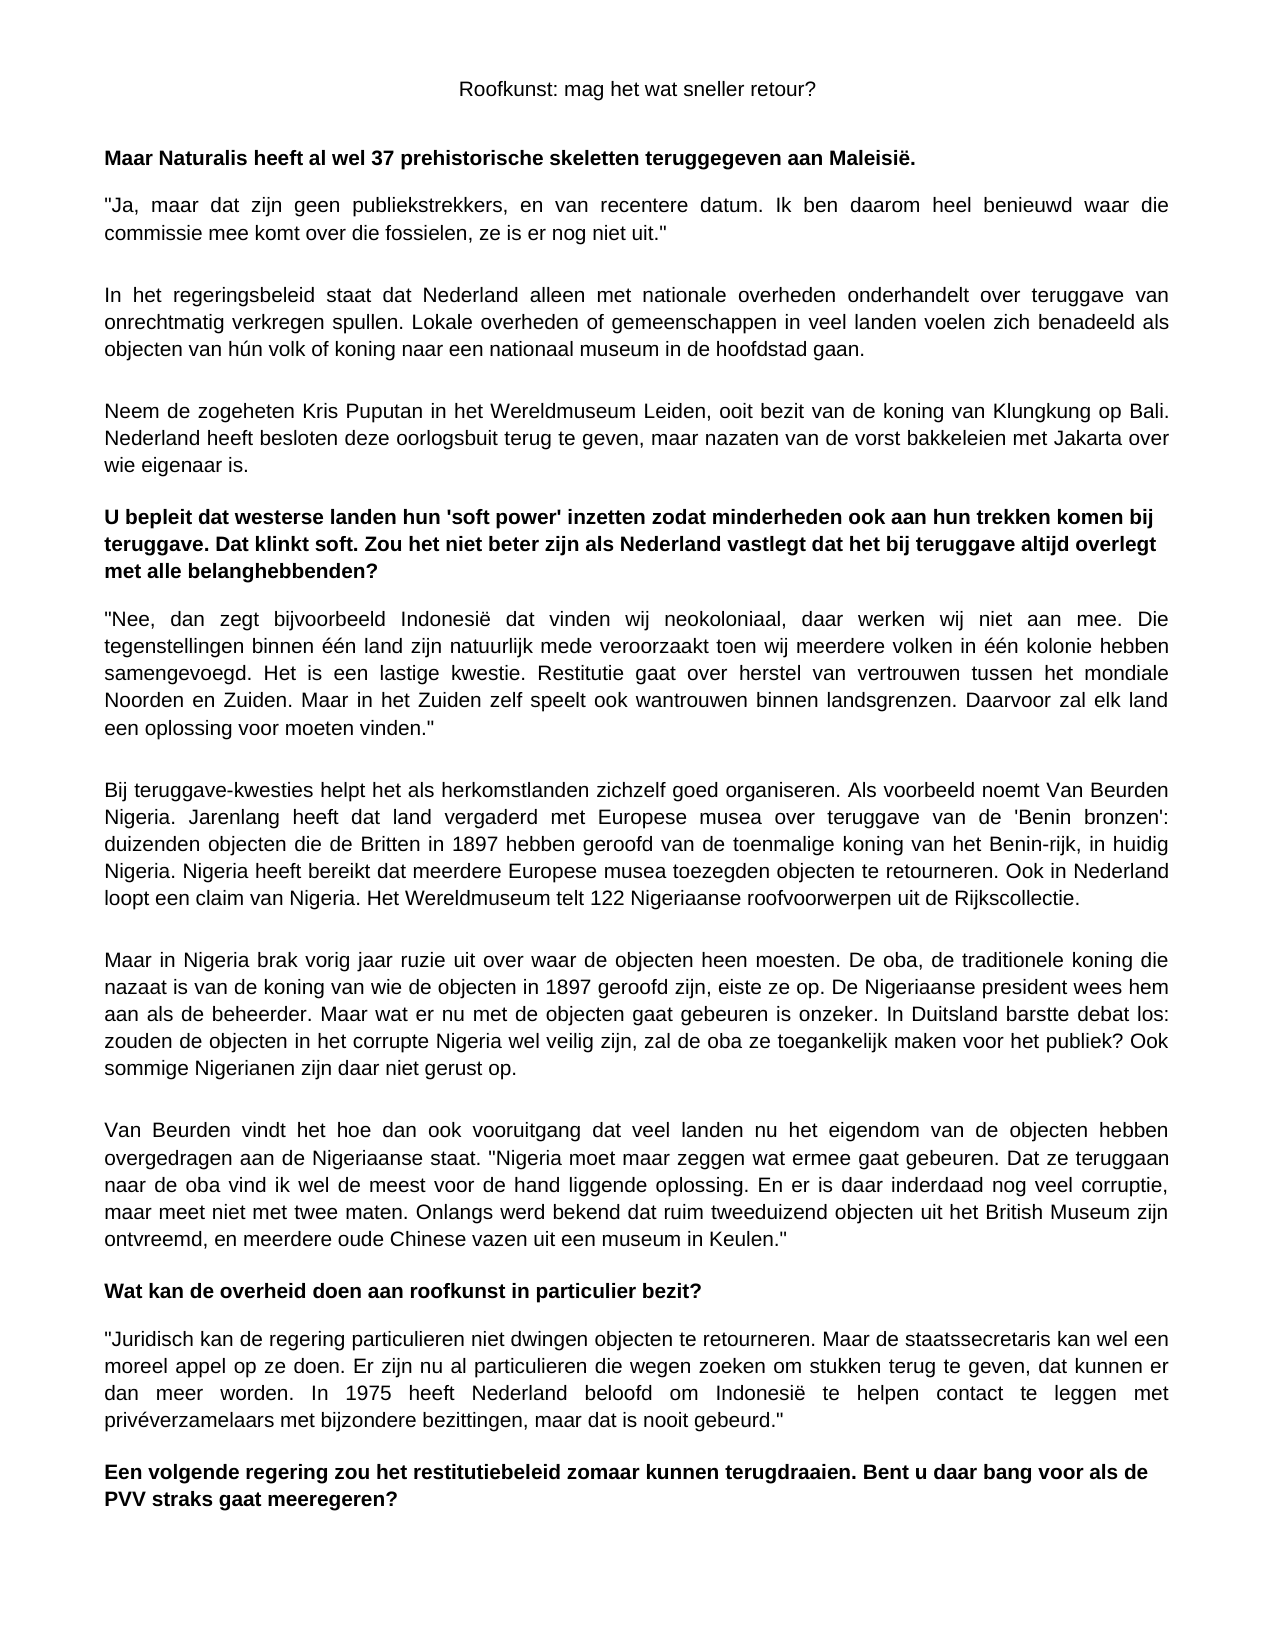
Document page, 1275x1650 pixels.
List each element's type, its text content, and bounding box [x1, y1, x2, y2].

text Een volgende regering zou het restitutiebeleid zomaar kunnen terugdraaien. Bent u daar bang voor als de PVV straks gaat meeregeren? [104, 1457, 1171, 1511]
text Bij teruggave-kwesties helpt het als herkomstlanden zichzelf goed organiseren. Als voorbeeld noemt Van Beurden Nigeria. Jarenlang heeft dat land vergaderd met Europese musea over teruggave van de 'Benin bronzen': duizenden objecten die de Britten in 1897 hebben geroofd van de toenmalige koning van het Benin-rijk, in huidig Nigeria. Nigeria heeft bereikt dat meerdere Europese musea toezegden objecten te retourneren. Ook in Nederland loopt een claim van Nigeria. Het Wereldmuseum telt 122 Nigeriaanse roofvoorwerpen uit de Rijkscollectie. [104, 774, 1171, 910]
text Wat kan de overheid doen aan roofkunst in particulier bezit? [104, 1276, 1171, 1303]
text In het regeringsbeleid staat dat Nederland alleen met nationale overheden onderhandelt over teruggave van onrechtmatig verkregen spullen. Lokale overheden of gemeenschappen in veel landen voelen zich benadeeld als objecten van hún volk of koning naar een nationaal museum in de hoofdstad gaan. [104, 279, 1171, 361]
text U bepleit dat westerse landen hun 'soft power' inzetten zodat minderheden ook aan hun trekken komen bij teruggave. Dat klinkt soft. Zou het niet beter zijn als Nederland vastlegt dat het bij teruggave altijd overlegt met alle belanghebbenden? [104, 502, 1171, 583]
text Maar Naturalis heeft al wel 37 prehistorische skeletten teruggegeven aan Maleisië. [104, 142, 1171, 169]
text Maar in Nigeria brak vorig jaar ruzie uit over waar de objecten heen moesten. De oba, de traditionele koning die nazaat is van de koning van wie de objecten in 1897 geroofd zijn, eiste ze op. De Nigeriaanse president wees hem aan als de beheerder. Maar wat er nu met de objecten gaat gebeuren is onzeker. In Duitsland barstte debat los: zouden de objecten in het corrupte Nigeria wel veilig zijn, zal de oba ze toegankelijk maken voor het publiek? Ook sommige Nigerianen zijn daar niet gerust op. [104, 945, 1171, 1080]
text "Juridisch kan de regering particulieren niet dwingen objecten te retourneren. Maar de staatssecretaris kan wel een moreel appel op ze doen. Er zijn nu al particulieren die wegen zoeken om stukken terug te geven, dat kunnen er dan meer worden. In 1975 heeft Nederland beloofd om Indonesië te helpen contact te leggen met privéverzamelaars met bijzondere bezittingen, maar dat is nooit gebeurd." [104, 1323, 1171, 1432]
text "Nee, dan zegt bijvoorbeeld Indonesië dat vinden wij neokoloniaal, daar werken wij niet aan mee. Die tegenstellingen binnen één land zijn natuurlijk mede veroorzaakt toen wij meerdere volken in één kolonie hebben samengevoegd. Het is een lastige kwestie. Restitutie gaat over herstel van vertrouwen tussen het mondiale Noorden en Zuiden. Maar in het Zuiden zelf speelt ook wantrouwen binnen landsgrenzen. Daarvoor zal elk land een oplossing voor moeten vinden." [104, 604, 1171, 739]
text "Ja, maar dat zijn geen publiekstrekkers, en van recentere datum. Ik ben daarom heel benieuwd waar die commissie mee komt over die fossielen, ze is er nog niet uit." [104, 190, 1171, 244]
text Van Beurden vindt het hoe dan ook vooruitgang dat veel landen nu het eigendom van de objecten hebben overgedragen aan de Nigeriaanse staat. "Nigeria moet maar zeggen wat ermee gaat gebeuren. Dat ze teruggaan naar de oba vind ik wel de meest voor de hand liggende oplossing. En er is daar inderdaad nog veel corruptie, maar meet niet met twee maten. Onlangs werd bekend dat ruim tweeduizend objecten uit het British Museum zijn ontvreemd, en meerdere oude Chinese vazen uit een museum in Keulen." [104, 1115, 1171, 1251]
text Neem de zogeheten Kris Puputan in het Wereldmuseum Leiden, ooit bezit van de koning van Klungkung op Bali. Nederland heeft besloten deze oorlogsbuit terug te geven, maar nazaten van de vorst bakkeleien met Jakarta over wie eigenaar is. [104, 396, 1171, 477]
